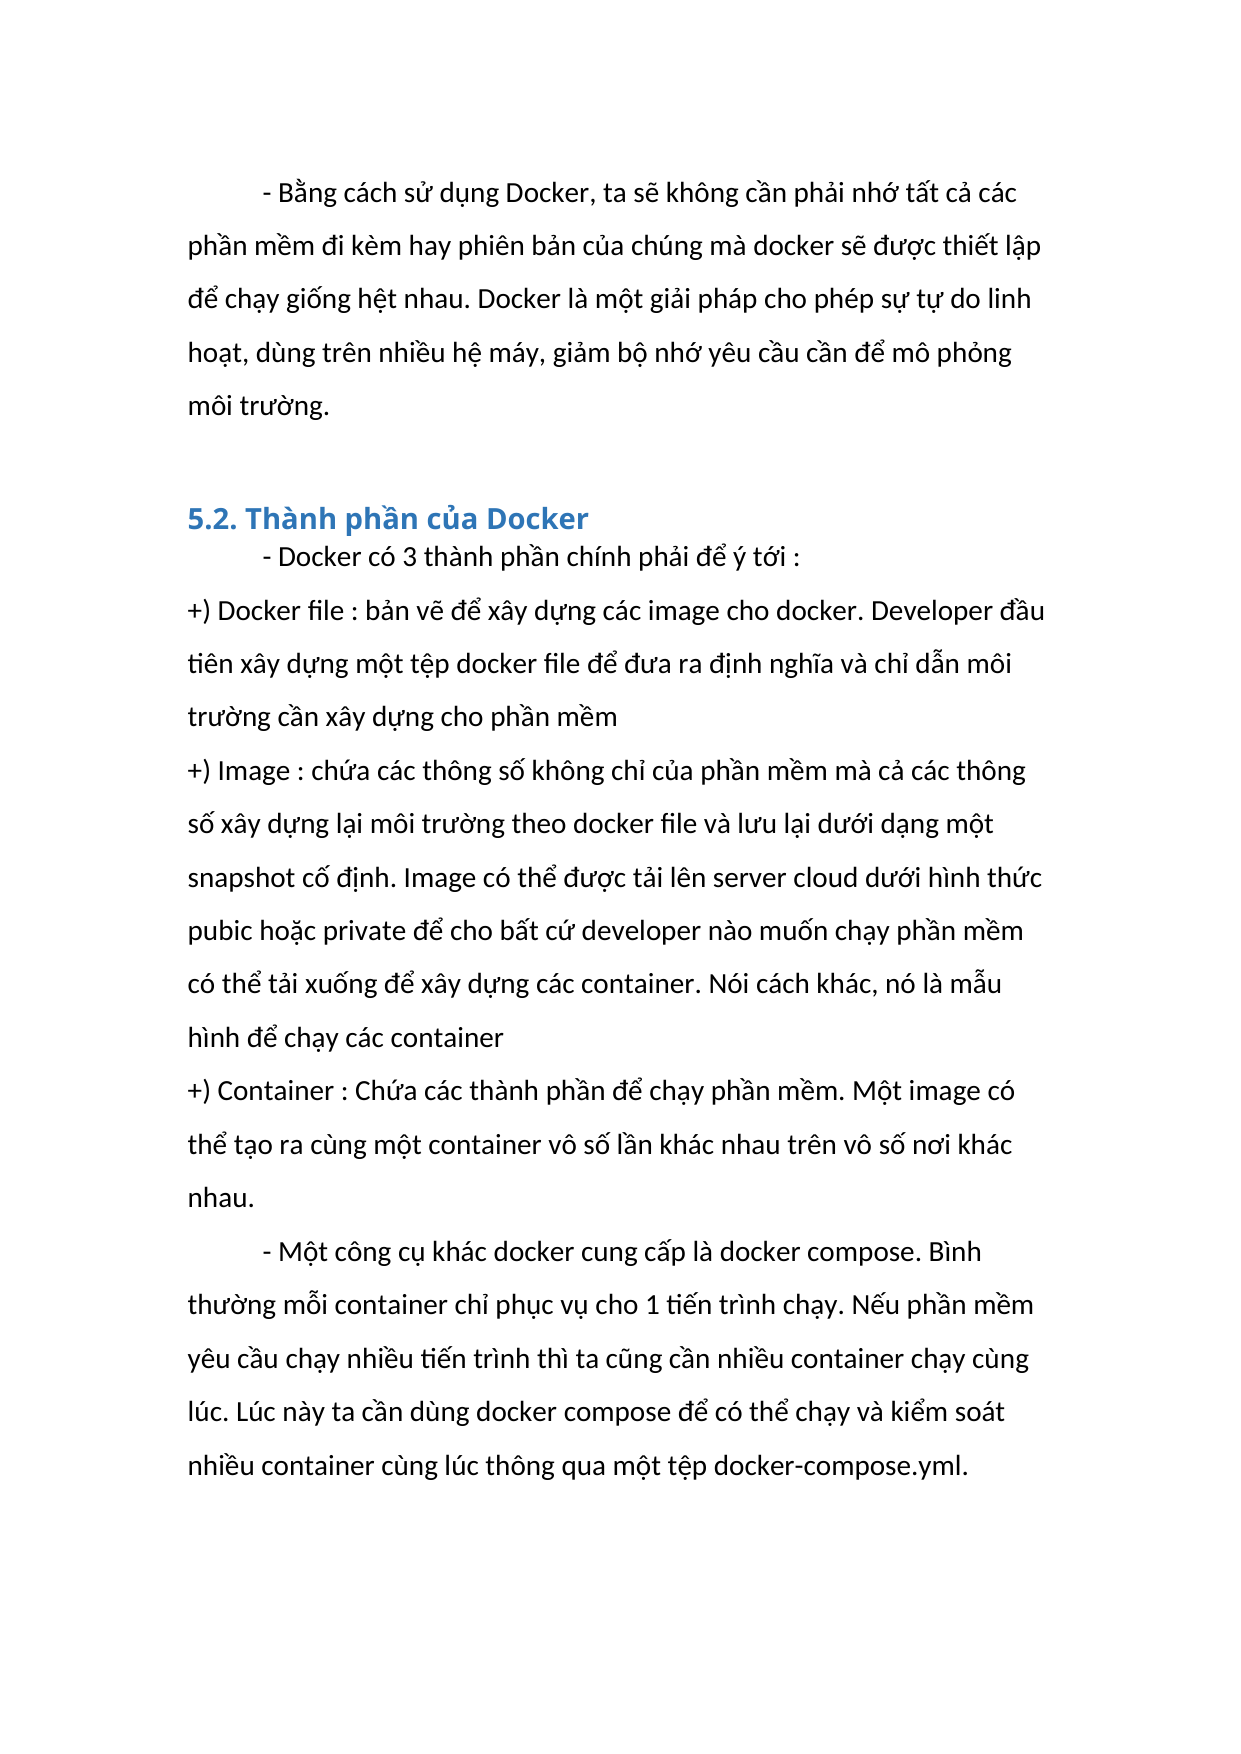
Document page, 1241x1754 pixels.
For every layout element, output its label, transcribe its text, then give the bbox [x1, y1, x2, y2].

text - Bằng cách sử dụng Docker, ta sẽ không cần phải nhớ tất cả các phần mềm đi kèm hay phiên bản của chúng mà docker sẽ được thiết lập để chạy giống hệt nhau. Docker là một giải pháp cho phép sự tự do linh hoạt, dùng trên nhiều hệ máy, giảm bộ nhớ yêu cầu cần để mô phỏng môi trường. [187, 174, 1053, 423]
subtitle 5.2. Thành phần của Docker [187, 498, 1053, 538]
text +) Container : Chứa các thành phần để chạy phần mềm. Một image có thể tạo ra cùng một container vô số lần khác nhau trên vô số nơi khác nhau. [187, 1072, 1053, 1215]
text +) Image : chứa các thông số không chỉ của phần mềm mà cả các thông số xây dựng lại môi trường theo docker file và lưu lại dưới dạng một snapshot cố định. Image có thể được tải lên server cloud dưới hình thức pubic hoặc private để cho bất cứ developer nào muốn chạy phần mềm có thể tải xuống để xây dựng các container. Nói cách khác, nó là mẫu hình để chạy các container [187, 752, 1053, 1055]
text - Docker có 3 thành phần chính phải để ý tới : [187, 538, 1053, 574]
text - Một công cụ khác docker cung cấp là docker compose. Bình thường mỗi container chỉ phục vụ cho 1 tiến trình chạy. Nếu phần mềm yêu cầu chạy nhiều tiến trình thì ta cũng cần nhiều container chạy cùng lúc. Lúc này ta cần dùng docker compose để có thể chạy và kiểm soát nhiều container cùng lúc thông qua một tệp docker-compose.yml. [187, 1233, 1053, 1482]
text +) Docker file : bản vẽ để xây dựng các image cho docker. Developer đầu tiên xây dựng một tệp docker file để đưa ra định nghĩa và chỉ dẫn môi trường cần xây dựng cho phần mềm [187, 592, 1053, 734]
